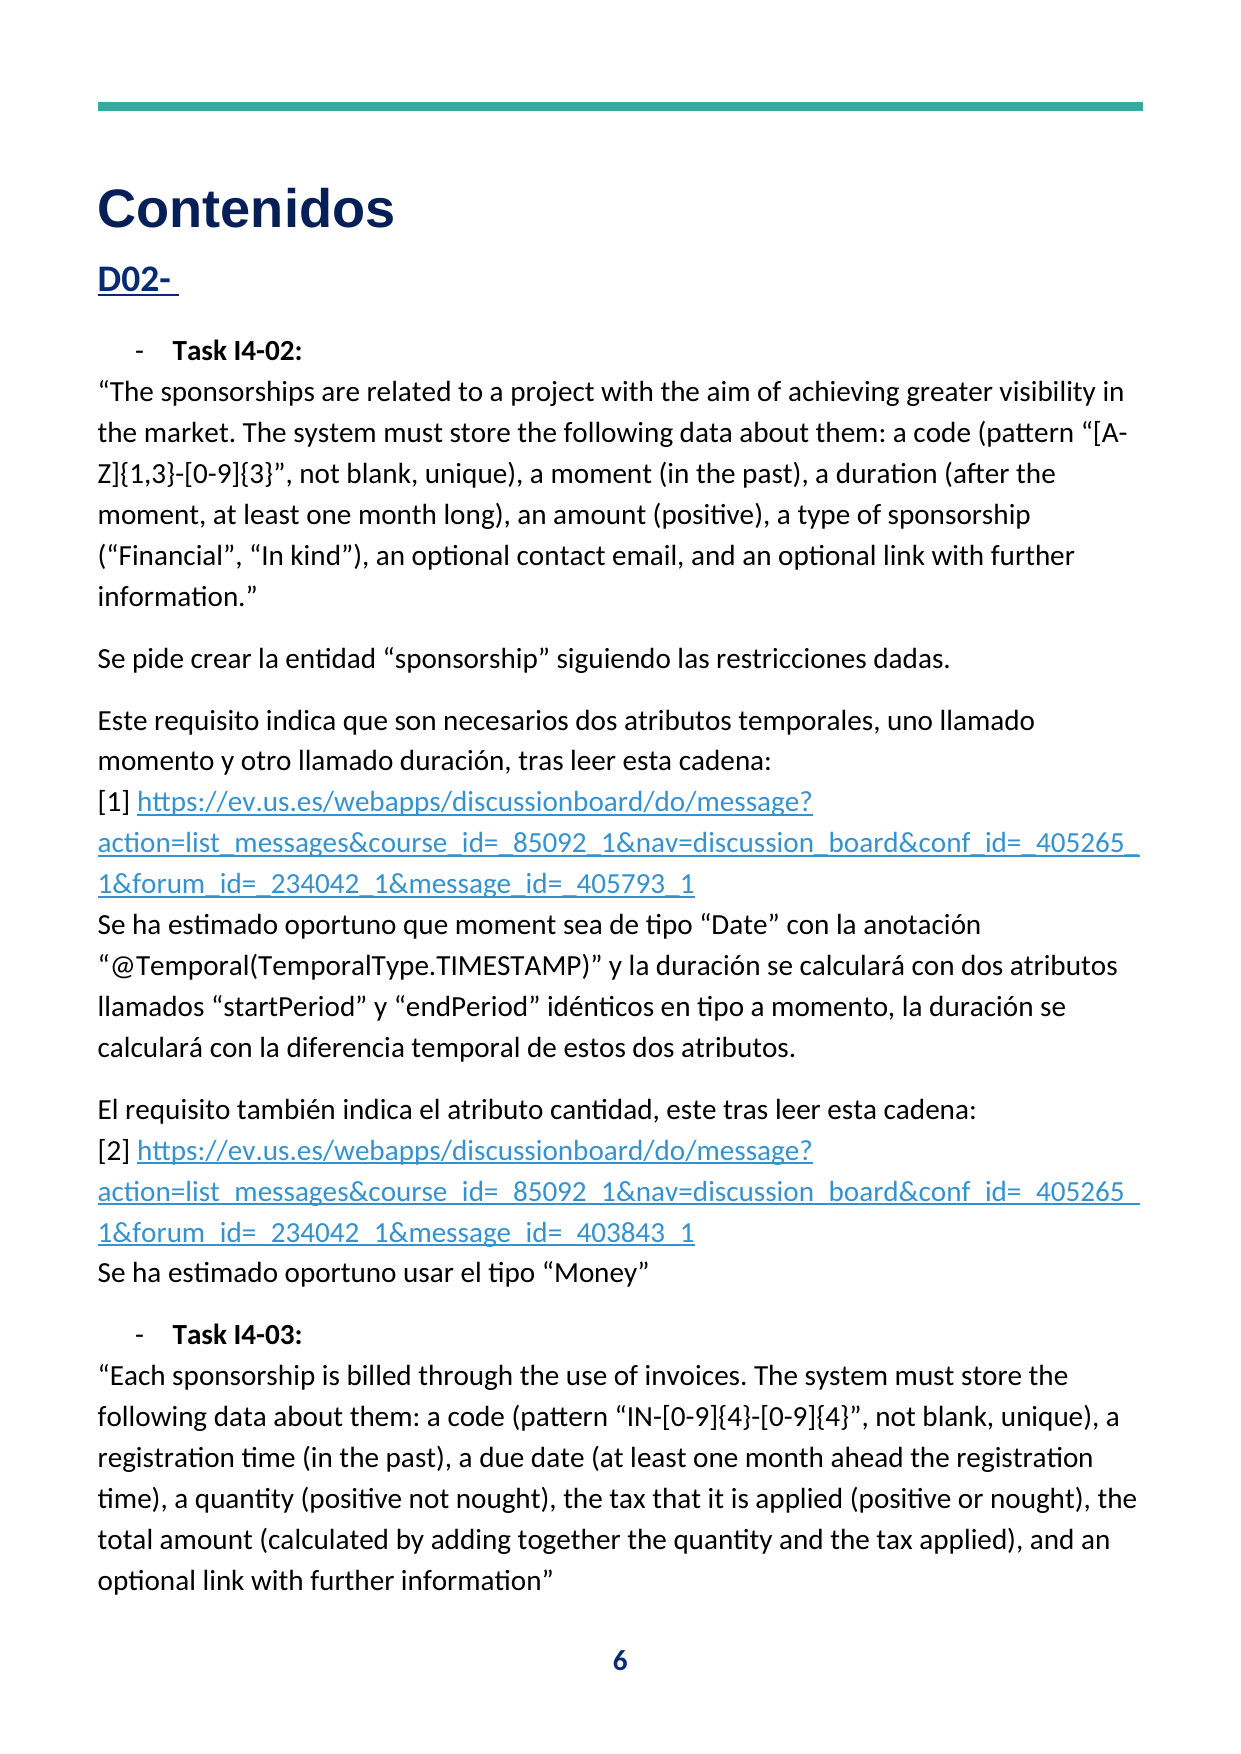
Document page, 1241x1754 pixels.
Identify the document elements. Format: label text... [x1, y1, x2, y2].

text “Each sponsorship is billed through the use of invoices. The system must store the following data about them: a code (pattern “IN-[0-9]{4}-[0-9]{4}”, not blank, unique), a registration time (in the past), a due date (at least one month ahead the registration time), a quantity (positive not nought), the tax that it is applied (positive or nought), the total amount (calculated by adding together the quantity and the tax applied), and an optional link with further information” [97, 1357, 1143, 1598]
text El requisito también indica el atributo cantidad, este tras leer esta cadena: [2] https://ev.us.es/webapps/discussionboard/do/message?action=list_messages&course_id=_85092_1&nav=discussion_board&conf_id=_405265_1&forum_id=_234042_1&message_id=_403843_1 Se ha estimado oportuno usar el tipo “Money” [97, 1091, 1143, 1290]
list Task I4-03: [135, 1316, 1143, 1352]
subtitle Contenidos [97, 177, 1143, 239]
text “The sponsorships are related to a project with the aim of achieving greater visibility in the market. The system must store the following data about them: a code (pattern “[A-Z]{1,3}-[0-9]{3}”, not blank, unique), a moment (in the past), a duration (after the moment, at least one month long), an amount (positive), a type of sponsorship (“Financial”, “In kind”), an optional contact email, and an optional link with further information.” [97, 373, 1143, 614]
list Task I4-02: [135, 332, 1143, 368]
text Este requisito indica que son necesarios dos atributos temporales, uno llamado momento y otro llamado duración, tras leer esta cadena: [1] https://ev.us.es/webapps/discussionboard/do/message?action=list_messages&course_id=_85092_1&nav=discussion_board&conf_id=_405265_1&forum_id=_234042_1&message_id=_405793_1 Se ha estimado oportuno que moment sea de tipo “Date” con la anotación “@Temporal(TemporalType.TIMESTAMP)” y la duración se calculará con dos atributos llamados “startPeriod” y “endPeriod” idénticos en tipo a momento, la duración se calculará con la diferencia temporal de estos dos atributos. [97, 702, 1143, 1065]
text Se pide crear la entidad “sponsorship” siguiendo las restricciones dadas. [97, 640, 1143, 675]
subtitle D02- [97, 255, 1143, 301]
